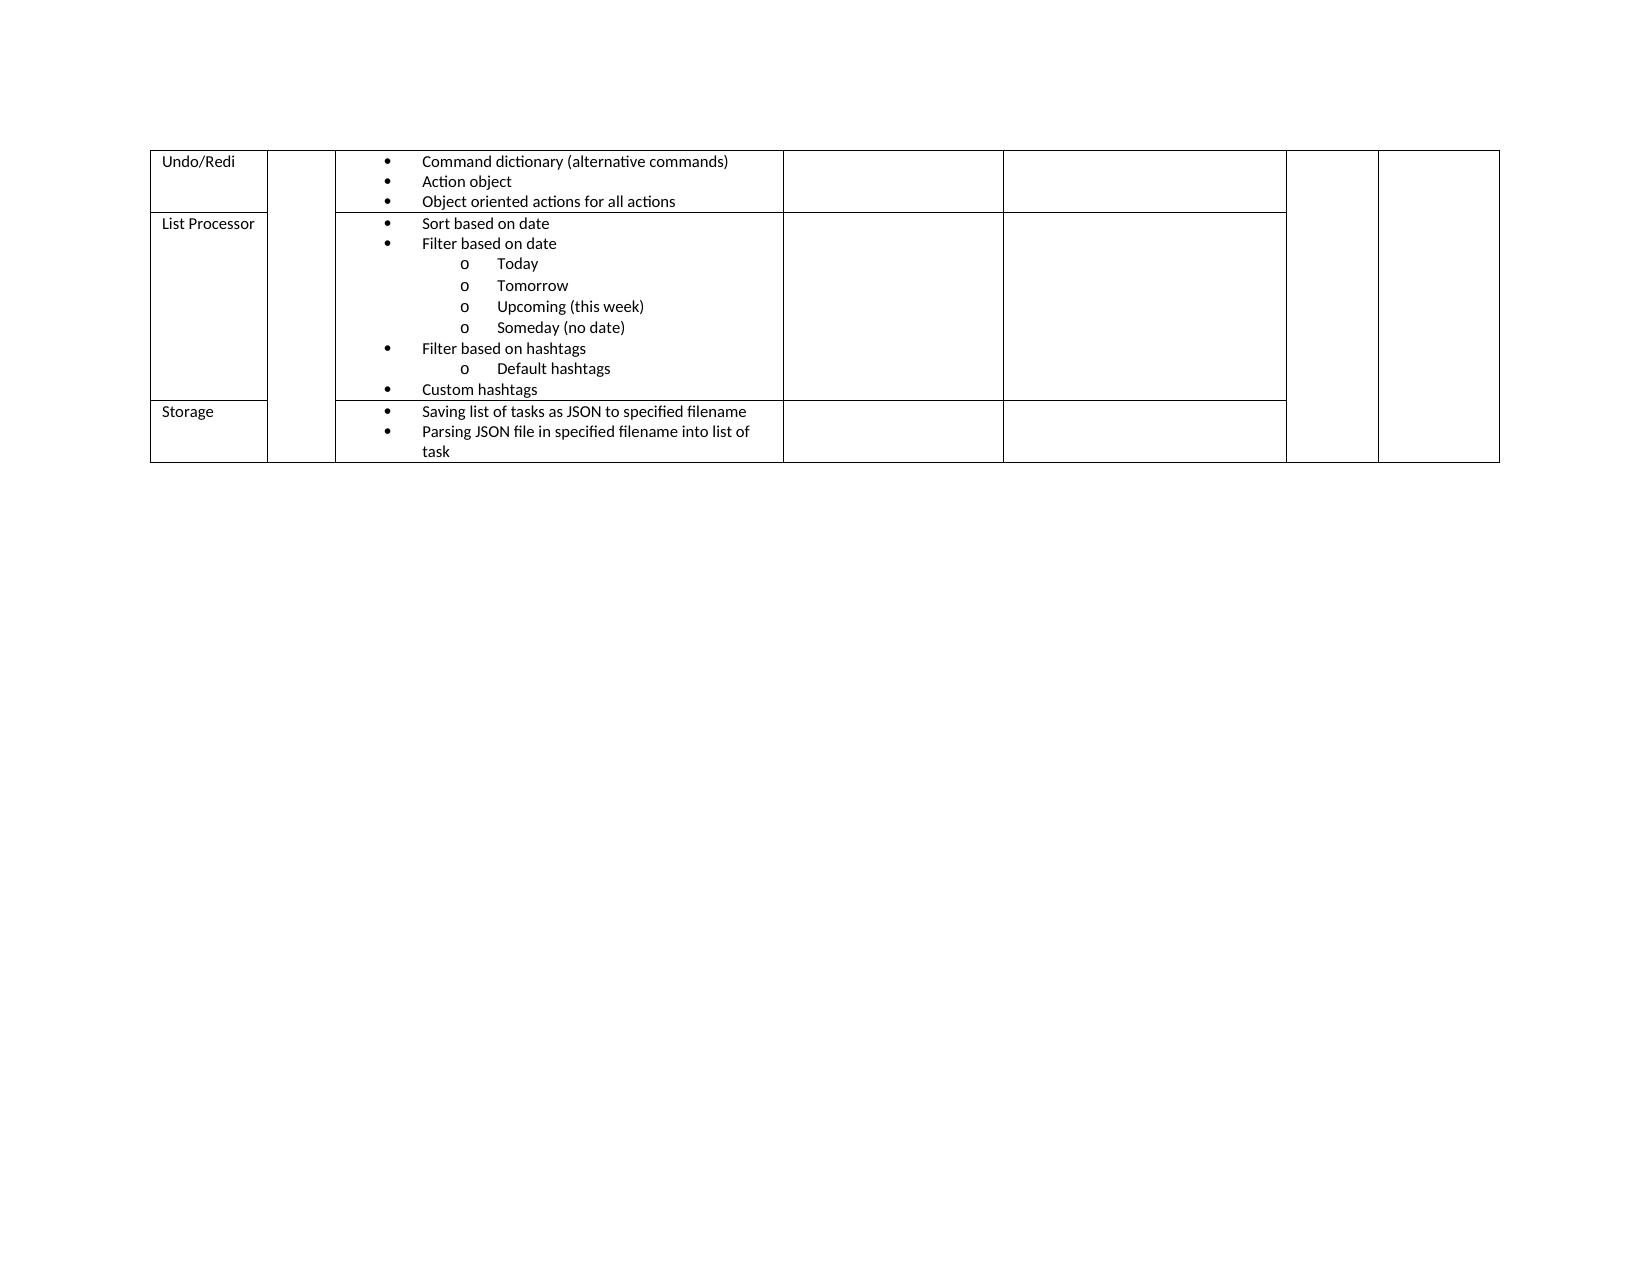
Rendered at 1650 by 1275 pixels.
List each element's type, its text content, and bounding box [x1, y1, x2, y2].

table_cell Storage [151, 401, 267, 462]
table_cell [784, 401, 1003, 462]
table_cell [784, 151, 1003, 212]
table_cell List Processor [151, 213, 267, 400]
table_cell Command dictionary (alternative commands) Action object Object oriented actions for all actions [336, 151, 783, 212]
table_cell [784, 213, 1003, 400]
table_cell Sort based on date Filter based on date Today Tomorrow Upcoming (this week) Someday (no date) Filter based on hashtags Default hashtags Custom hashtags [336, 213, 783, 400]
table_cell Saving list of tasks as JSON to specified filename Parsing JSON file in specified filename into list of task [336, 401, 783, 462]
table_cell [1004, 213, 1286, 400]
table_cell Undo/Redi [151, 151, 267, 212]
table_cell [1004, 401, 1286, 462]
table_cell [1004, 151, 1286, 212]
